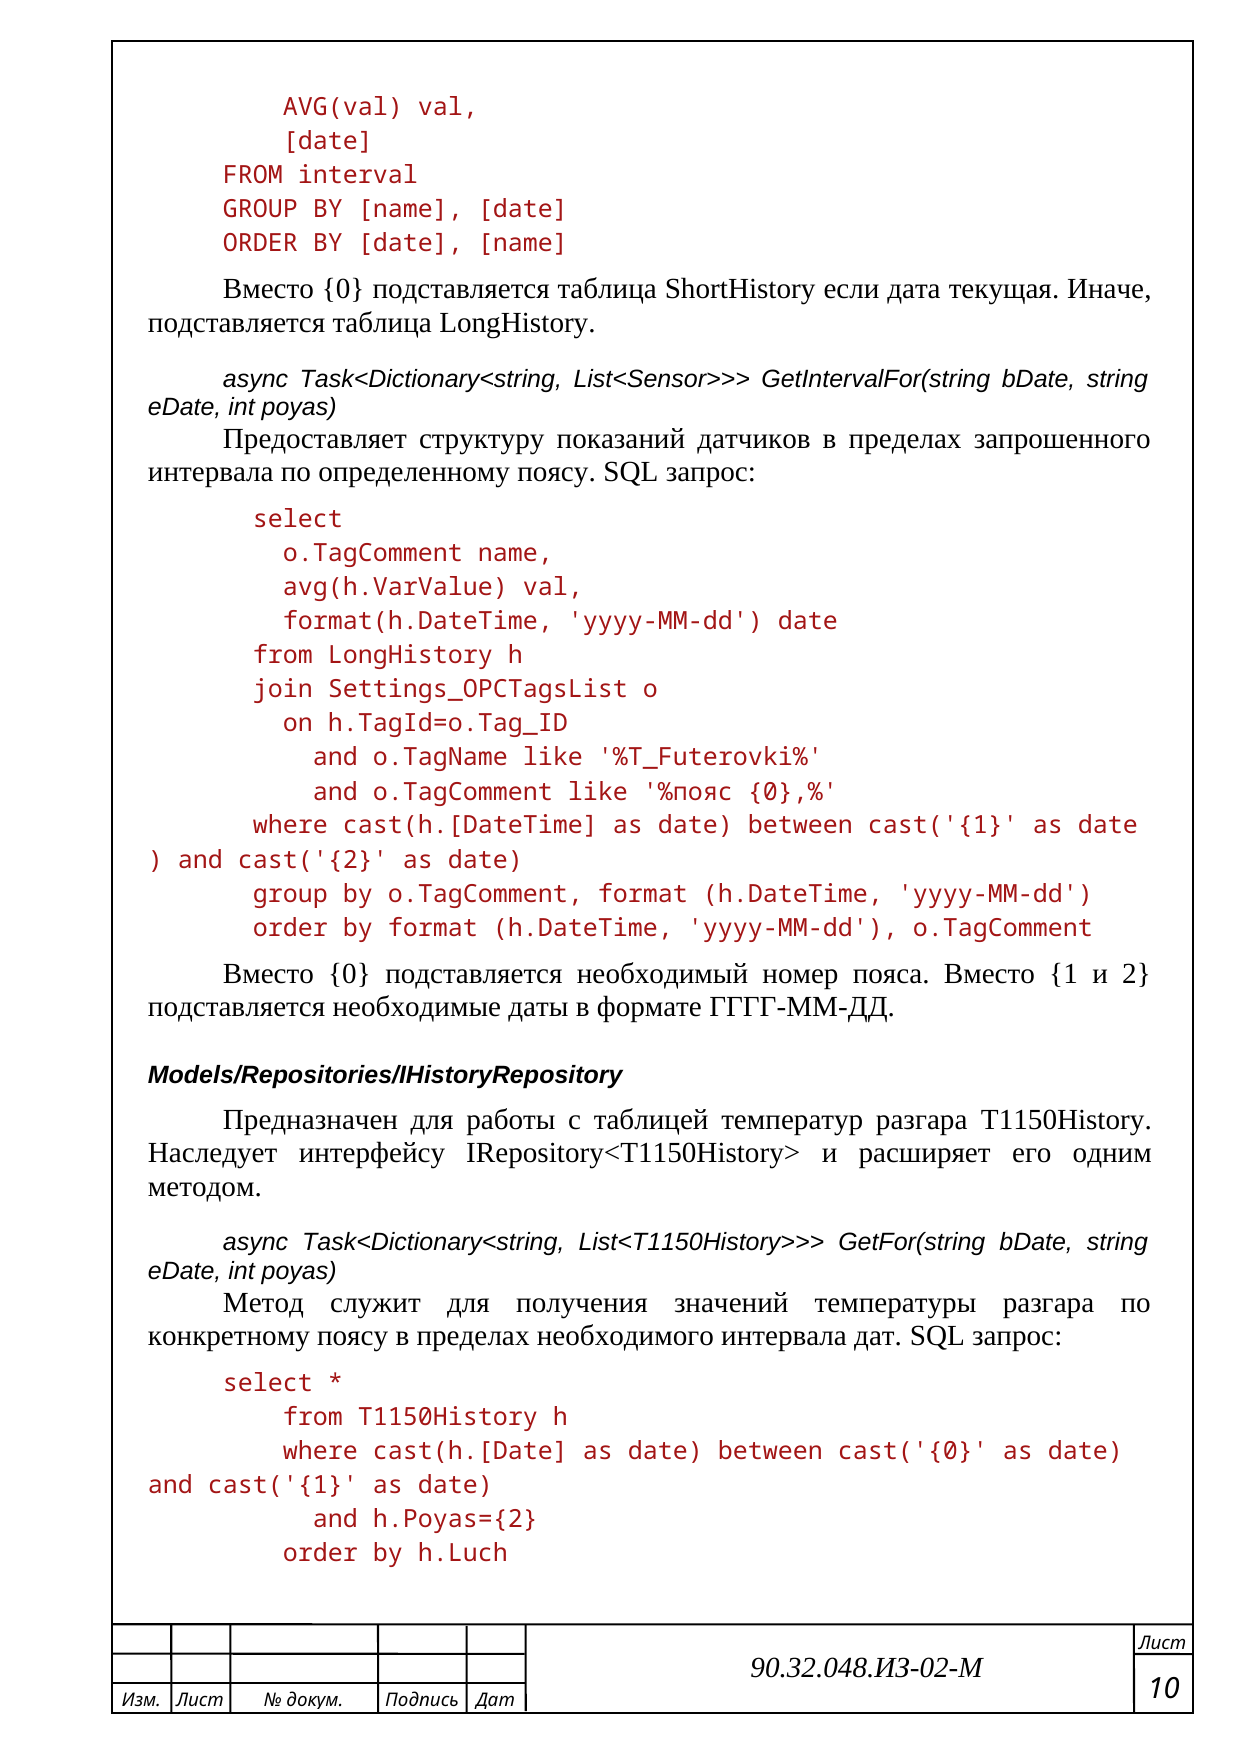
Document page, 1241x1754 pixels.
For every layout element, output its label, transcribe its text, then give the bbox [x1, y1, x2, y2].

text format(h.DateTime, 'yyyy-MM-dd') date [148, 603, 1152, 637]
text Вместо {0} подставляется таблица ShortHistory если дата текущая. Иначе, подставляется таблица LongHistory. [148, 271, 1152, 338]
text order by format (h.DateTime, 'yyyy-MM-dd'), o.TagComment [148, 909, 1152, 943]
text select * [148, 1364, 1152, 1398]
text o.TagComment name, [148, 535, 1152, 569]
text join Settings_OPCTagsList o [148, 671, 1152, 705]
text select [148, 501, 1152, 535]
text Предоставляет структуру показаний датчиков в пределах запрошенного интервала по определенному поясу. SQL запрос: [148, 421, 1152, 488]
subtitle async Task<Dictionary<string, List<T1150History>>> GetFor(string bDate, string eDate, int poyas) [148, 1227, 1152, 1285]
text avg(h.VarValue) val, [148, 569, 1152, 603]
text [date] [148, 123, 1152, 157]
subtitle Models/Repositories/IHistoryRepository [148, 1061, 1152, 1089]
text and o.TagName like '%T_Futerovki%' [148, 739, 1152, 773]
text from LongHistory h [148, 637, 1152, 671]
text on h.TagId=o.Tag_ID [148, 705, 1152, 739]
text AVG(val) val, [148, 89, 1152, 123]
text order by h.Luch [148, 1535, 1152, 1569]
text where cast(h.[DateTime] as date) between cast('{1}' as date) and cast('{2}' as date) [148, 807, 1152, 875]
text FROM interval [148, 157, 1152, 191]
text where cast(h.[Date] as date) between cast('{0}' as date) and cast('{1}' as date) [148, 1433, 1152, 1501]
text and o.TagComment like '%пояс {0},%' [148, 773, 1152, 807]
text and h.Poyas={2} [148, 1501, 1152, 1535]
text ORDER BY [date], [name] [148, 225, 1152, 259]
subtitle async Task<Dictionary<string, List<Sensor>>> GetIntervalFor(string bDate, string eDate, int poyas) [148, 363, 1152, 421]
text group by o.TagComment, format (h.DateTime, 'yyyy-MM-dd') [148, 875, 1152, 909]
text Метод служит для получения значений температуры разгара по конкретному поясу в пределах необходимого интервала дат. SQL запрос: [148, 1285, 1152, 1352]
text Предназначен для работы с таблицей температур разгара T1150History. Наследует интерфейсу IRepository<T1150History> и расширяет его одним методом. [148, 1102, 1152, 1202]
text from T1150History h [148, 1398, 1152, 1433]
text GROUP BY [name], [date] [148, 191, 1152, 225]
text Вместо {0} подставляется необходимый номер пояса. Вместо {1 и 2} подставляется необходимые даты в формате ГГГГ-ММ-ДД. [148, 956, 1152, 1023]
